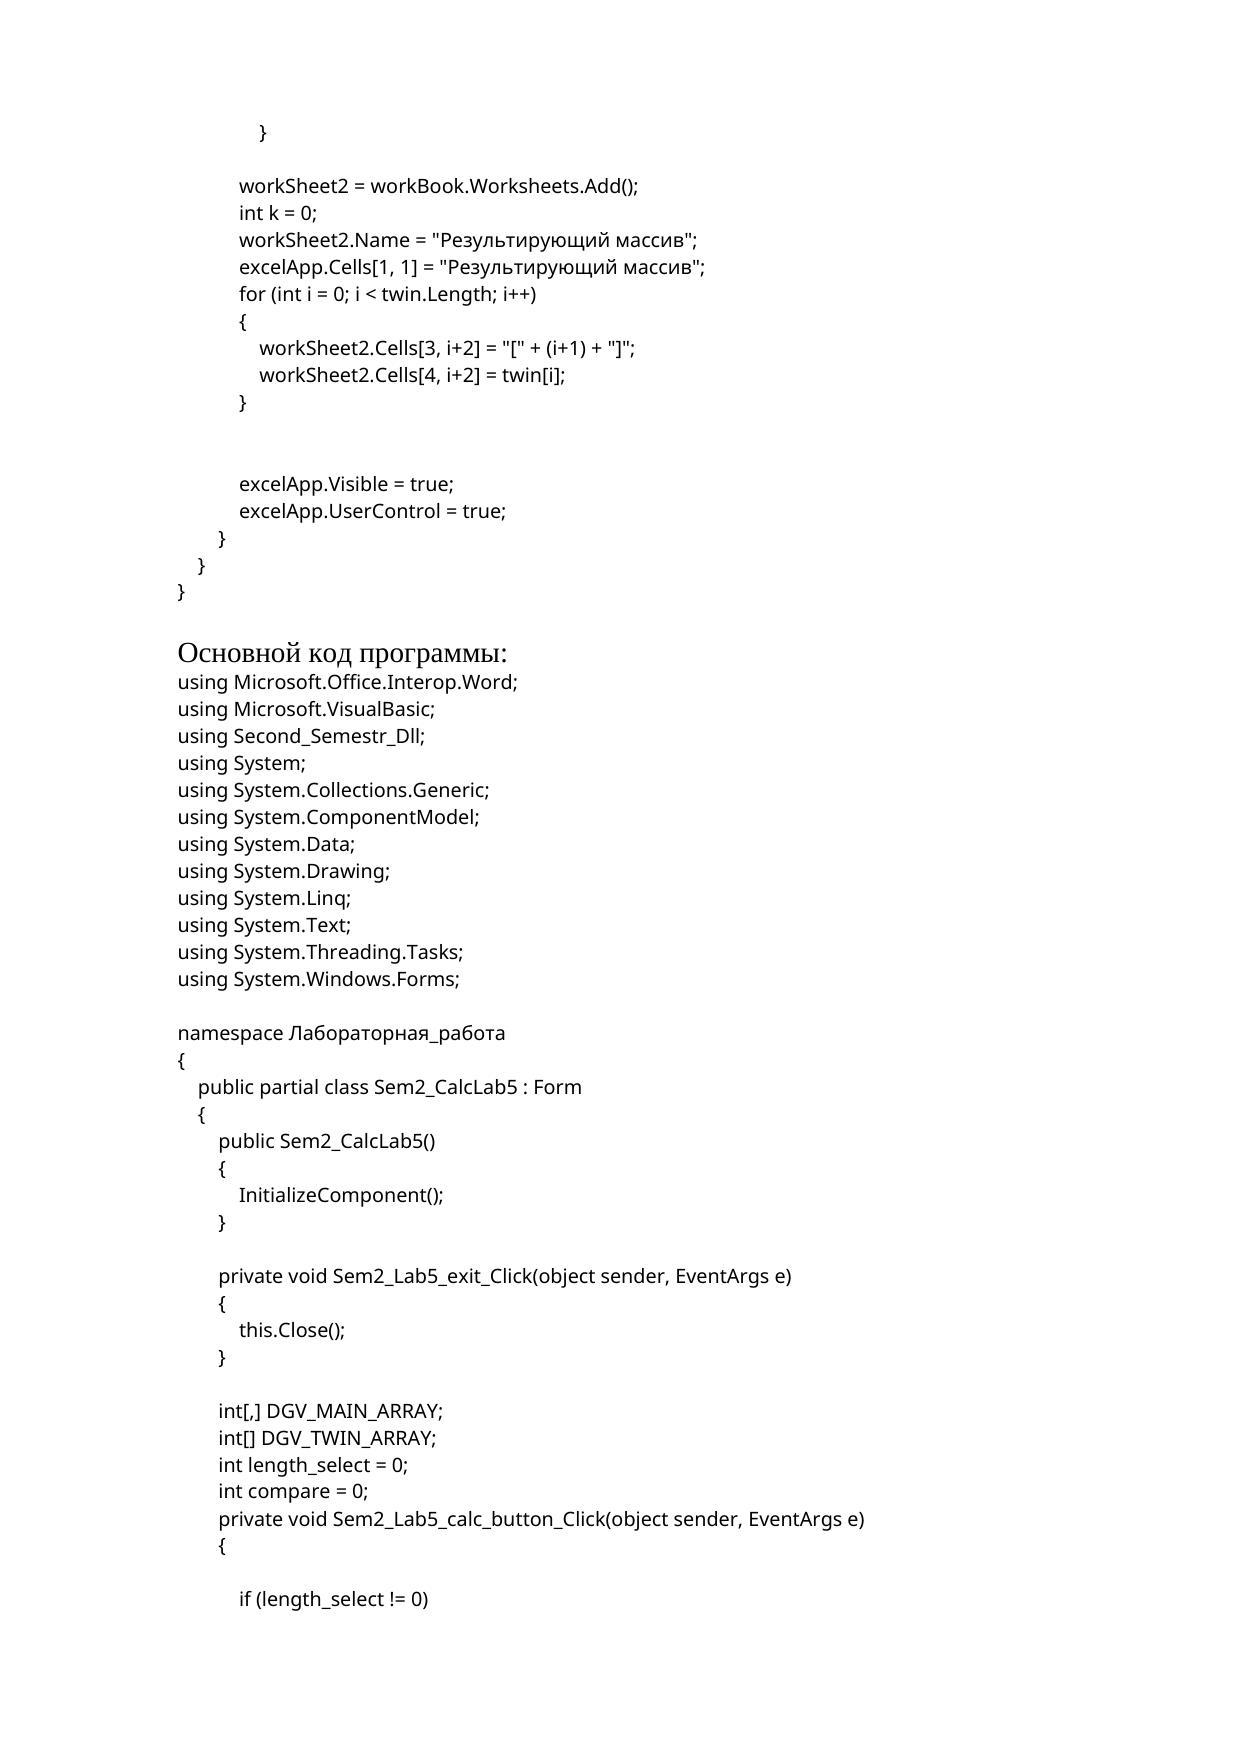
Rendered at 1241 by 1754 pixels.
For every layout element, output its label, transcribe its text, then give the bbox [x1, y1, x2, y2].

text Основной код программы: using Microsoft.Office.Interop.Word; [177, 635, 1152, 695]
text workSheet2.Cells[4, i+2] = twin[i]; [177, 361, 1152, 388]
text } [177, 524, 1152, 551]
text InitializeComponent(); [177, 1181, 1152, 1208]
text using Microsoft.VisualBasic; [177, 695, 1152, 722]
text using System.Drawing; [177, 857, 1152, 884]
text int[,] DGV_MAIN_ARRAY; [177, 1397, 1152, 1424]
text using System.ComponentModel; [177, 803, 1152, 830]
text workSheet2.Name = "Результирующий массив"; [177, 226, 1152, 253]
text } [177, 1208, 1152, 1235]
text } [177, 118, 1152, 145]
text excelApp.Cells[1, 1] = "Результирующий массив"; [177, 253, 1152, 280]
text { [177, 1046, 1152, 1073]
text using Second_Semestr_Dll; [177, 722, 1152, 749]
text workSheet2 = workBook.Worksheets.Add(); [177, 172, 1152, 199]
text using System.Collections.Generic; [177, 776, 1152, 803]
text using System.Text; [177, 911, 1152, 938]
text } [177, 1343, 1152, 1370]
text int k = 0; [177, 199, 1152, 226]
text namespace Лабораторная_работа [177, 1019, 1152, 1046]
text public partial class Sem2_CalcLab5 : Form [177, 1073, 1152, 1100]
text { [177, 1100, 1152, 1127]
text int length_select = 0; [177, 1451, 1152, 1478]
text public Sem2_CalcLab5() [177, 1127, 1152, 1154]
text using System.Data; [177, 830, 1152, 857]
text int compare = 0; [177, 1478, 1152, 1505]
text for (int i = 0; i < twin.Length; i++) [177, 280, 1152, 307]
text workSheet2.Cells[3, i+2] = "[" + (i+1) + "]"; [177, 334, 1152, 361]
text this.Close(); [177, 1316, 1152, 1343]
text { [177, 307, 1152, 334]
text } [177, 388, 1152, 415]
text } [177, 551, 1152, 578]
text { [177, 1532, 1152, 1559]
text private void Sem2_Lab5_exit_Click(object sender, EventArgs e) [177, 1262, 1152, 1289]
text if (length_select != 0) [177, 1586, 1152, 1613]
text using System.Windows.Forms; [177, 965, 1152, 992]
text } [177, 578, 1152, 605]
text using System.Threading.Tasks; [177, 938, 1152, 965]
text private void Sem2_Lab5_calc_button_Click(object sender, EventArgs e) [177, 1505, 1152, 1532]
text using System.Linq; [177, 884, 1152, 911]
text using System; [177, 749, 1152, 776]
text { [177, 1289, 1152, 1316]
text excelApp.Visible = true; [177, 470, 1152, 497]
text excelApp.UserControl = true; [177, 497, 1152, 524]
text { [177, 1154, 1152, 1181]
text int[] DGV_TWIN_ARRAY; [177, 1424, 1152, 1451]
